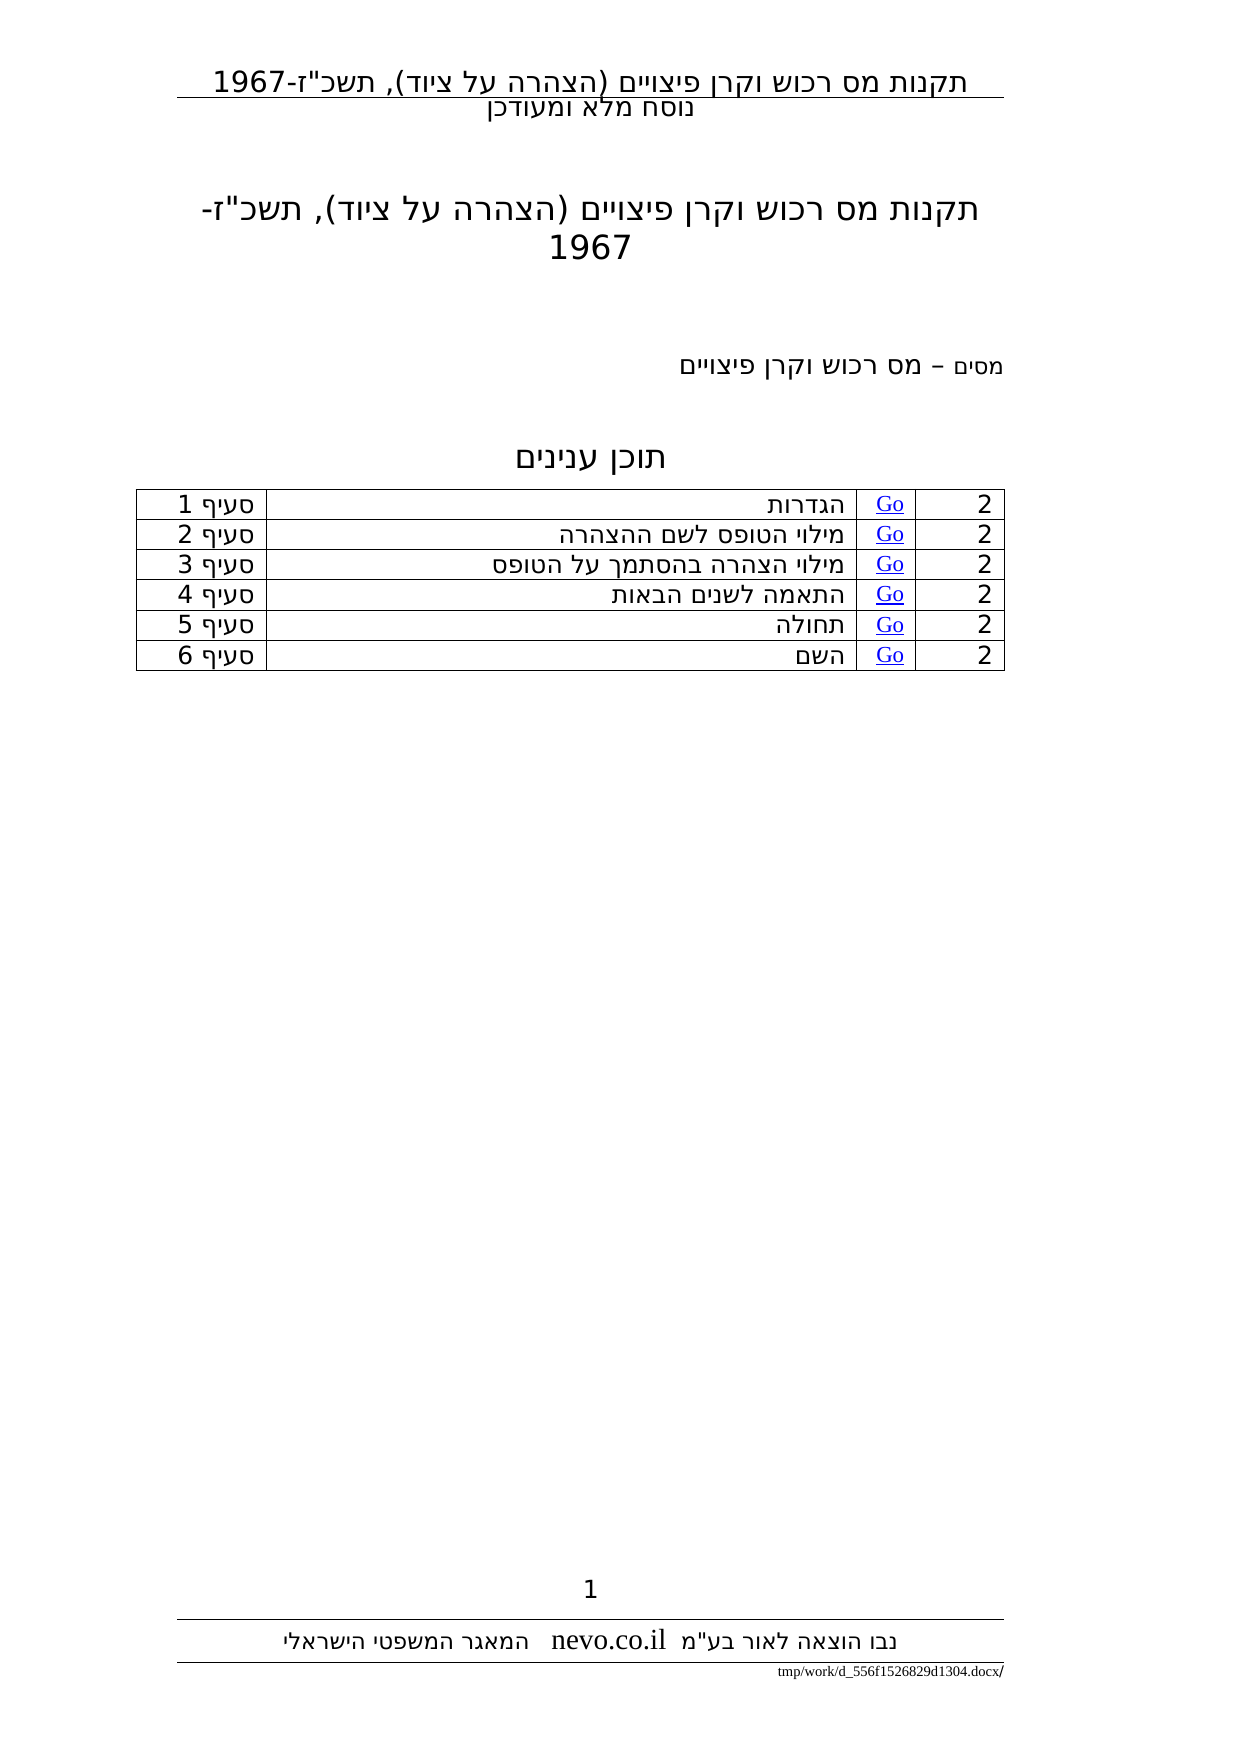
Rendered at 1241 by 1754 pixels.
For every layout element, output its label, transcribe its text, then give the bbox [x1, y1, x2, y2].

table_cell Go [857, 580, 915, 609]
table_cell סעיף 4 [137, 580, 266, 609]
table_cell סעיף 2 [137, 520, 266, 549]
text מסים – מס רכוש וקרן פיצויים [59, 350, 1004, 381]
table_cell מילוי הטופס לשם ההצהרה [267, 520, 856, 549]
table_header 1 [916, 490, 1004, 519]
table_cell השם [267, 641, 856, 670]
table_cell תחולה [267, 611, 856, 640]
table_cell מילוי הצהרה בהסתמך על הטופס [267, 550, 856, 579]
table_cell סעיף 3 [137, 550, 266, 579]
table_header Go [857, 490, 915, 519]
text תקנות מס רכוש וקרן פיצויים (הצהרה על ציוד), תשכ"ז-1967 [177, 189, 1004, 267]
table_cell Go [857, 611, 915, 640]
table_cell Go [857, 520, 915, 549]
table_cell 1 [916, 611, 1004, 640]
table_cell 1 [916, 641, 1004, 670]
table_header סעיף 1 [137, 490, 266, 519]
table_cell 1 [916, 580, 1004, 609]
table_cell סעיף 5 [137, 611, 266, 640]
table_cell Go [857, 641, 915, 670]
table_cell התאמה לשנים הבאות [267, 580, 856, 609]
table_cell Go [857, 550, 915, 579]
table_cell 1 [916, 520, 1004, 549]
text תוכן ענינים [177, 437, 1004, 476]
table_cell 1 [916, 550, 1004, 579]
table_cell סעיף 6 [137, 641, 266, 670]
table_header הגדרות [267, 490, 856, 519]
